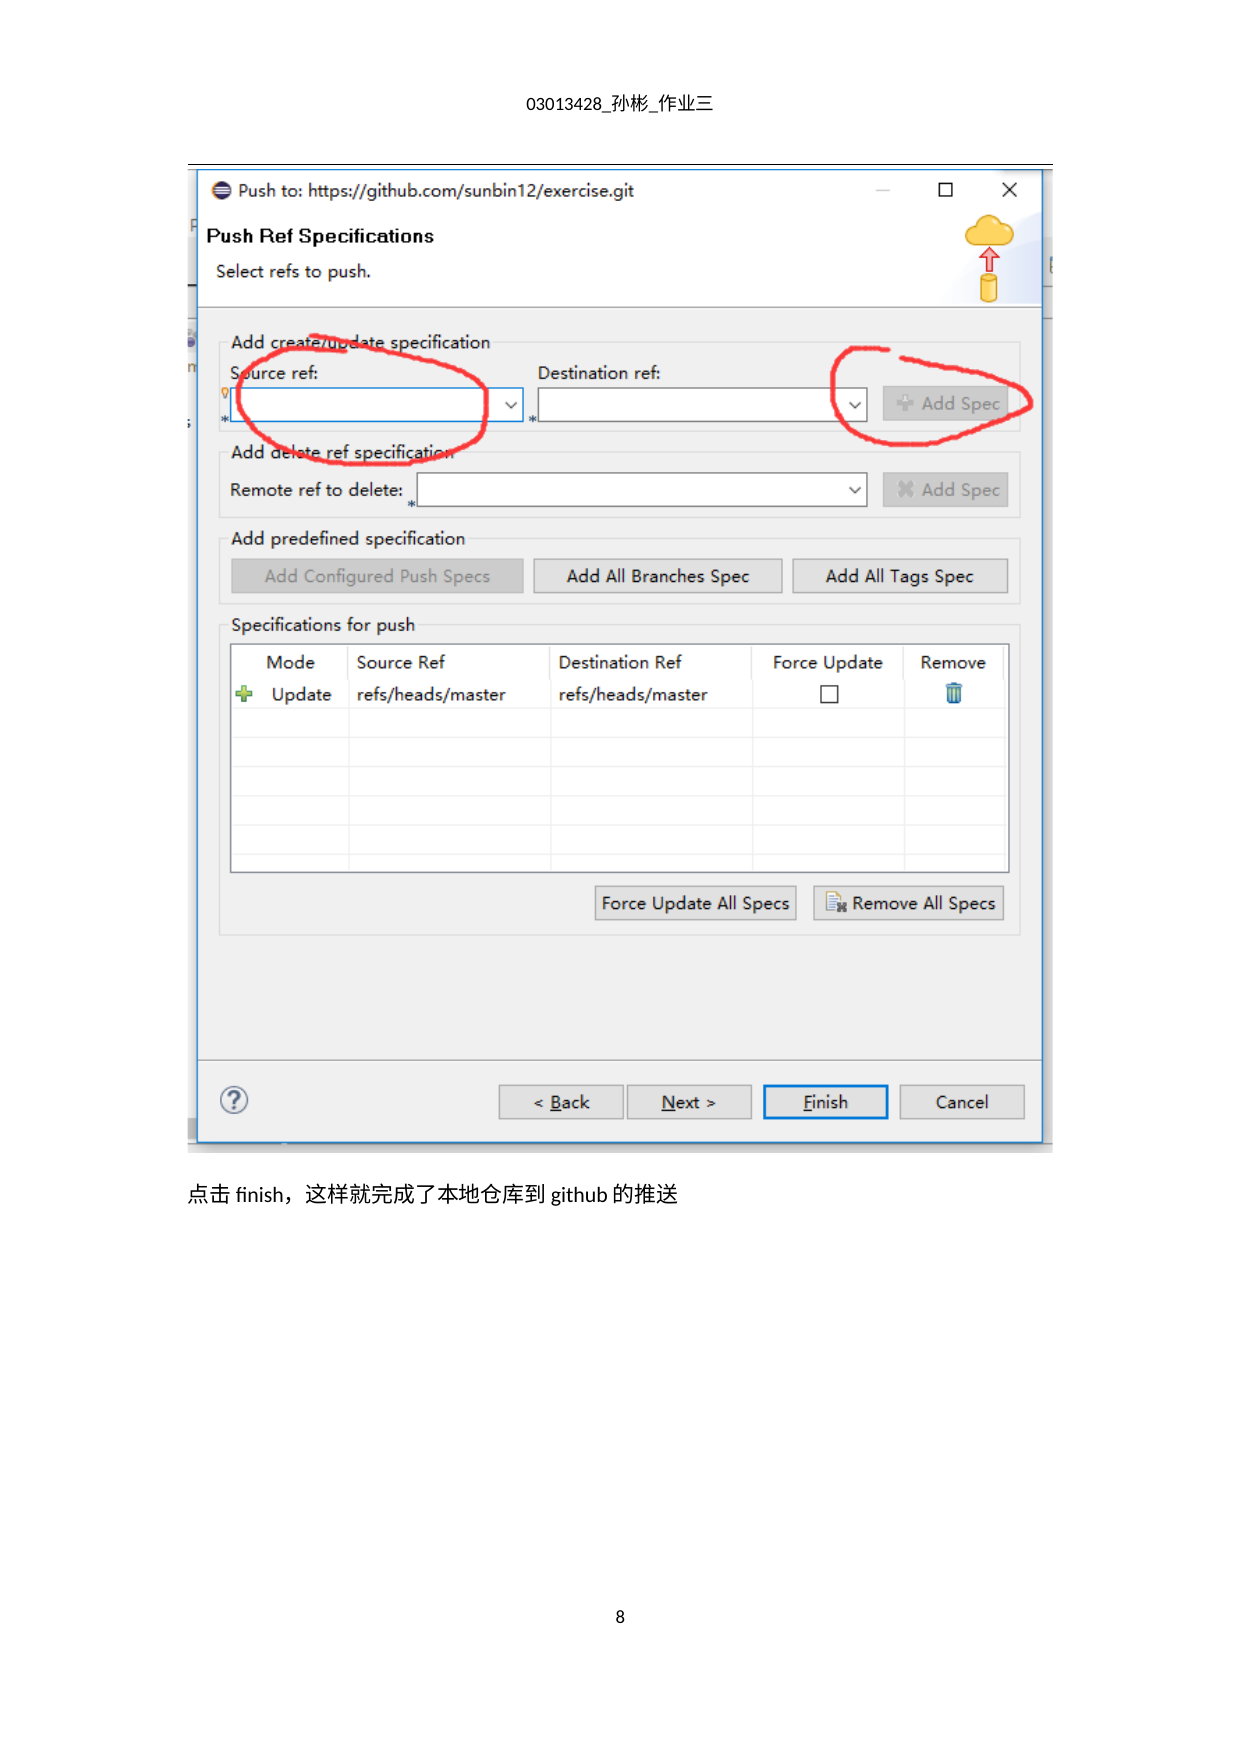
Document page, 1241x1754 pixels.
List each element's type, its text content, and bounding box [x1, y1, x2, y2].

text 点击finish，这样就完成了本地仓库到github的推送 [187, 1177, 1053, 1209]
picture [187, 169, 1053, 1153]
